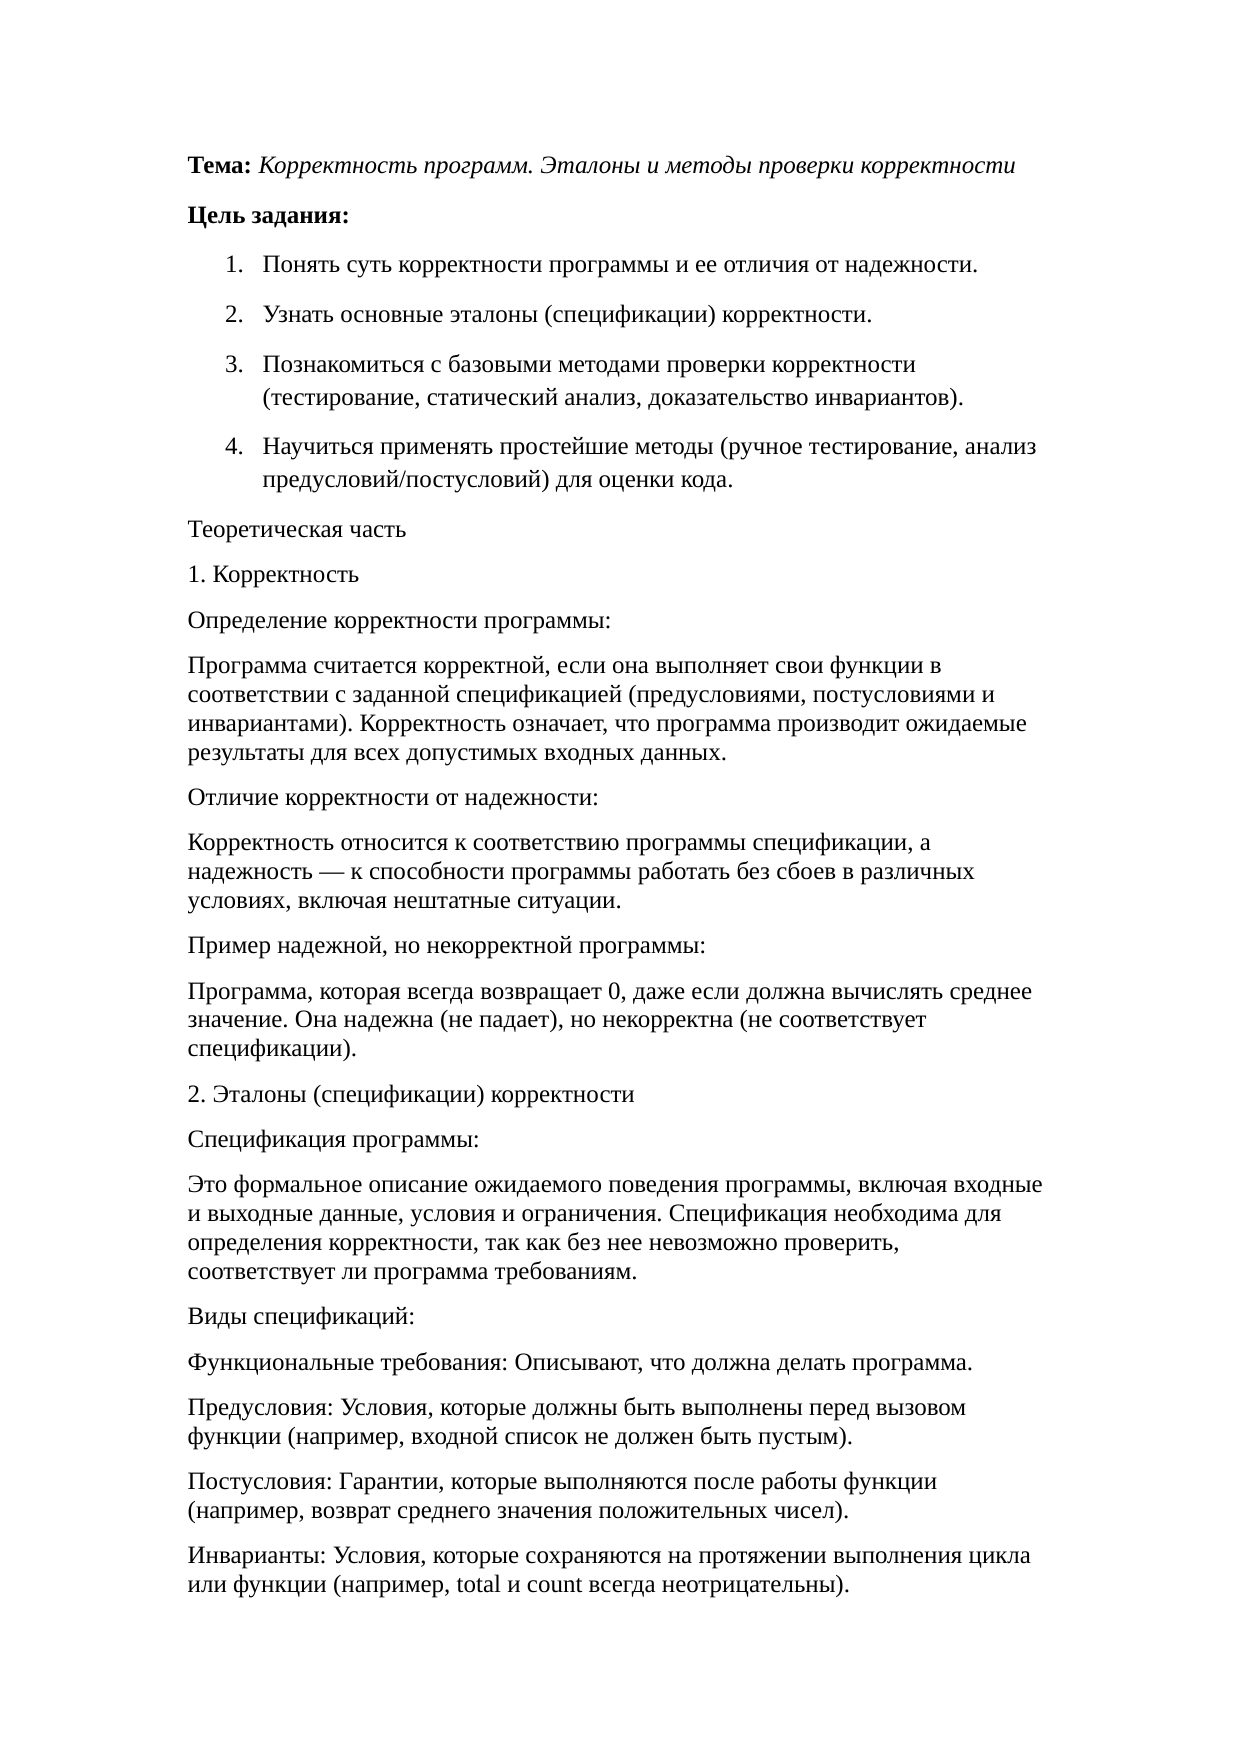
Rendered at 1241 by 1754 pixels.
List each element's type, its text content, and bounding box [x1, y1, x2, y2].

text Инварианты: Условия, которые сохраняются на протяжении выполнения цикла или функции (например, total и count всегда неотрицательны). [187, 1540, 1053, 1598]
text Функциональные требования: Описывают, что должна делать программа. [187, 1347, 1053, 1375]
text 1. Корректность [187, 559, 1053, 588]
text Отличие корректности от надежности: [187, 782, 1053, 811]
text Это формальное описание ожидаемого поведения программы, включая входные и выходные данные, условия и ограничения. Спецификация необходима для определения корректности, так как без нее невозможно проверить, соответствует ли программа требованиям. [187, 1169, 1053, 1284]
text Программа, которая всегда возвращает 0, даже если должна вычислять среднее значение. Она надежна (не падает), но некорректна (не соответствует спецификации). [187, 976, 1053, 1062]
text Виды спецификаций: [187, 1301, 1053, 1330]
list Понять суть корректности программы и ее отличия от надежности. [225, 249, 1053, 278]
text Программа считается корректной, если она выполняет свои функции в соответствии с заданной спецификацией (предусловиями, постусловиями и инвариантами). Корректность означает, что программа производит ожидаемые результаты для всех допустимых входных данных. [187, 650, 1053, 765]
list Узнать основные эталоны (спецификации) корректности. [225, 299, 1053, 328]
text Постусловия: Гарантии, которые выполняются после работы функции (например, возврат среднего значения положительных чисел). [187, 1466, 1053, 1524]
text Определение корректности программы: [187, 605, 1053, 634]
text Теоретическая часть [187, 514, 1053, 543]
text Цель задания: [187, 200, 1053, 228]
text Пример надежной, но некорректной программы: [187, 930, 1053, 959]
list Научиться применять простейшие методы (ручное тестирование, анализ предусловий/постусловий) для оценки кода. [225, 431, 1053, 493]
text Тема: Корректность программ. Эталоны и методы проверки корректности [187, 150, 1053, 179]
list Познакомиться с базовыми методами проверки корректности (тестирование, статический анализ, доказательство инвариантов). [225, 349, 1053, 411]
text Предусловия: Условия, которые должны быть выполнены перед вызовом функции (например, входной список не должен быть пустым). [187, 1392, 1053, 1449]
text Корректность относится к соответствию программы спецификации, а надежность — к способности программы работать без сбоев в различных условиях, включая нештатные ситуации. [187, 827, 1053, 914]
text Спецификация программы: [187, 1124, 1053, 1153]
text 2. Эталоны (спецификации) корректности [187, 1079, 1053, 1107]
